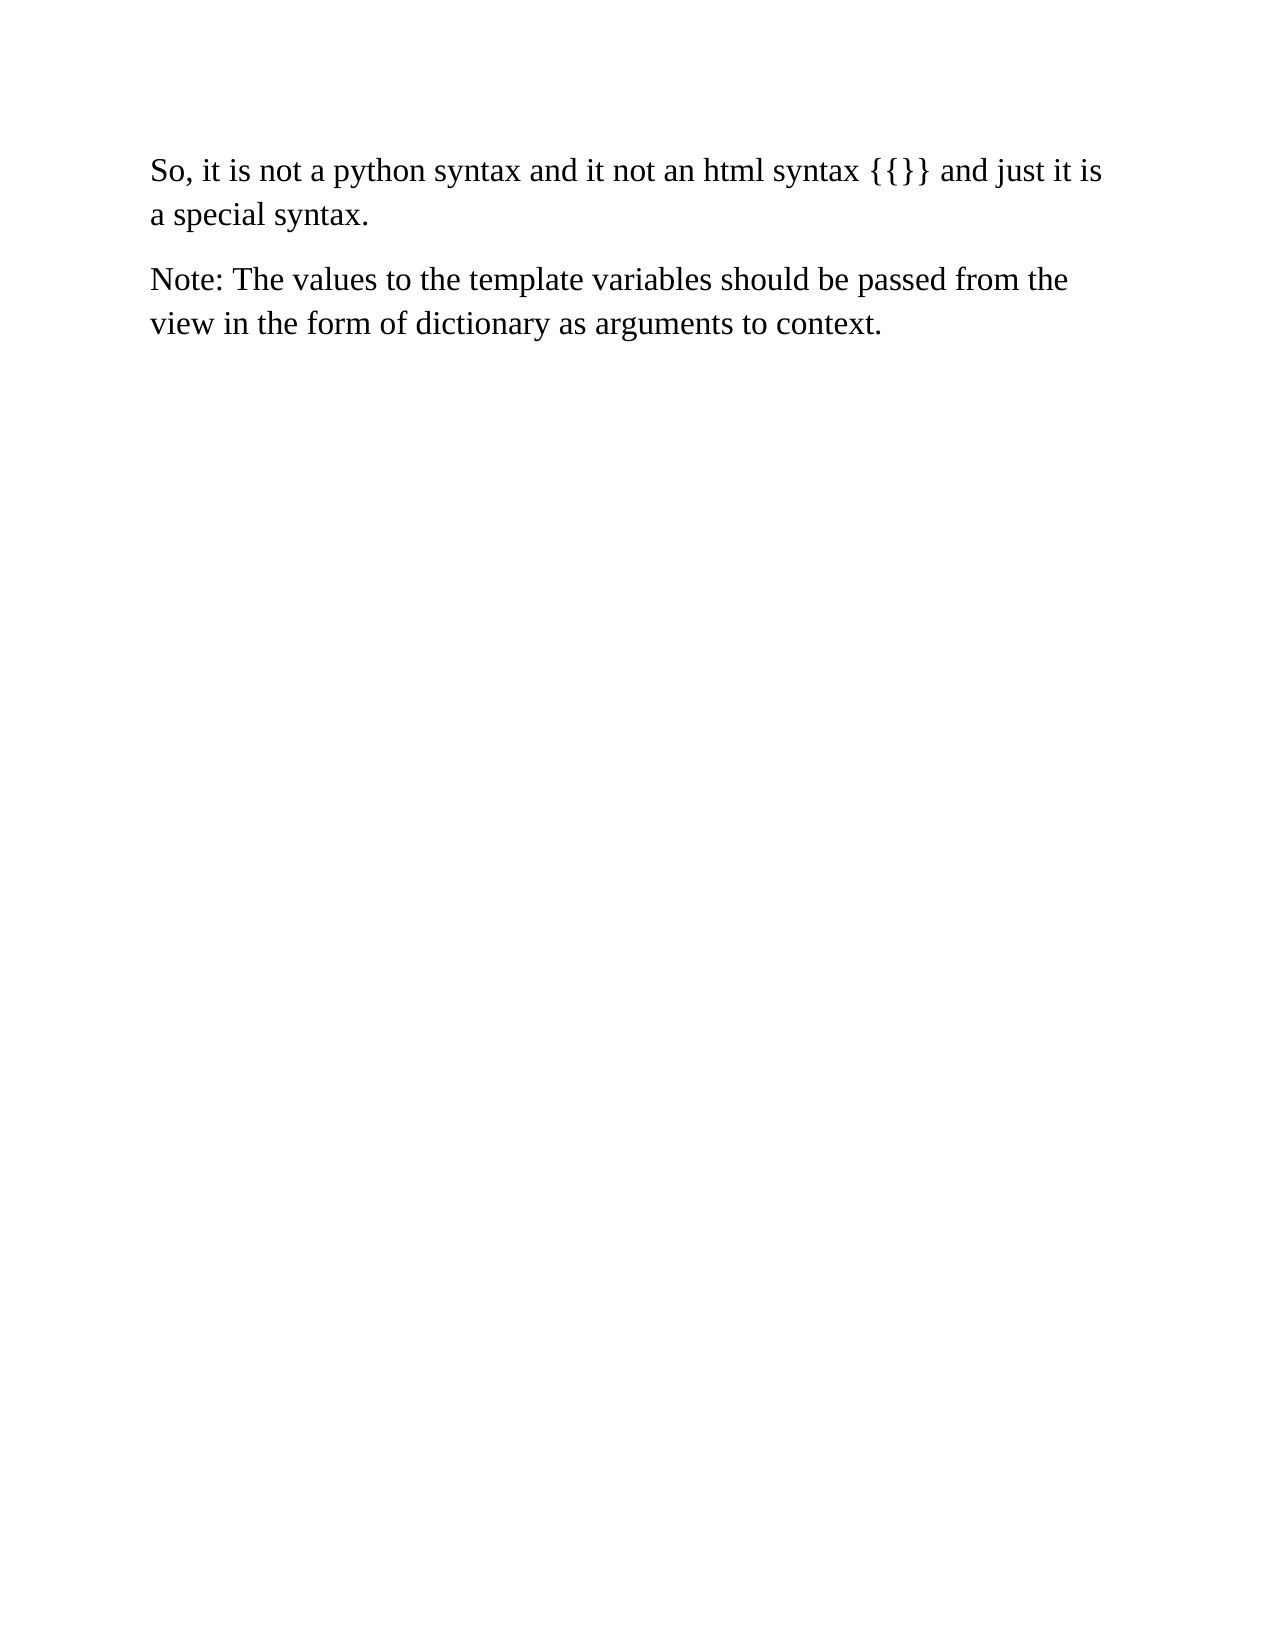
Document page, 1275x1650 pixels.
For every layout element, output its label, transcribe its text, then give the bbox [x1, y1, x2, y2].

text So, it is not a python syntax and it not an html syntax {{}} and just it is a special syntax. [150, 150, 1125, 232]
text Note: The values to the template variables should be passed from the view in the form of dictionary as arguments to context. [150, 259, 1125, 341]
